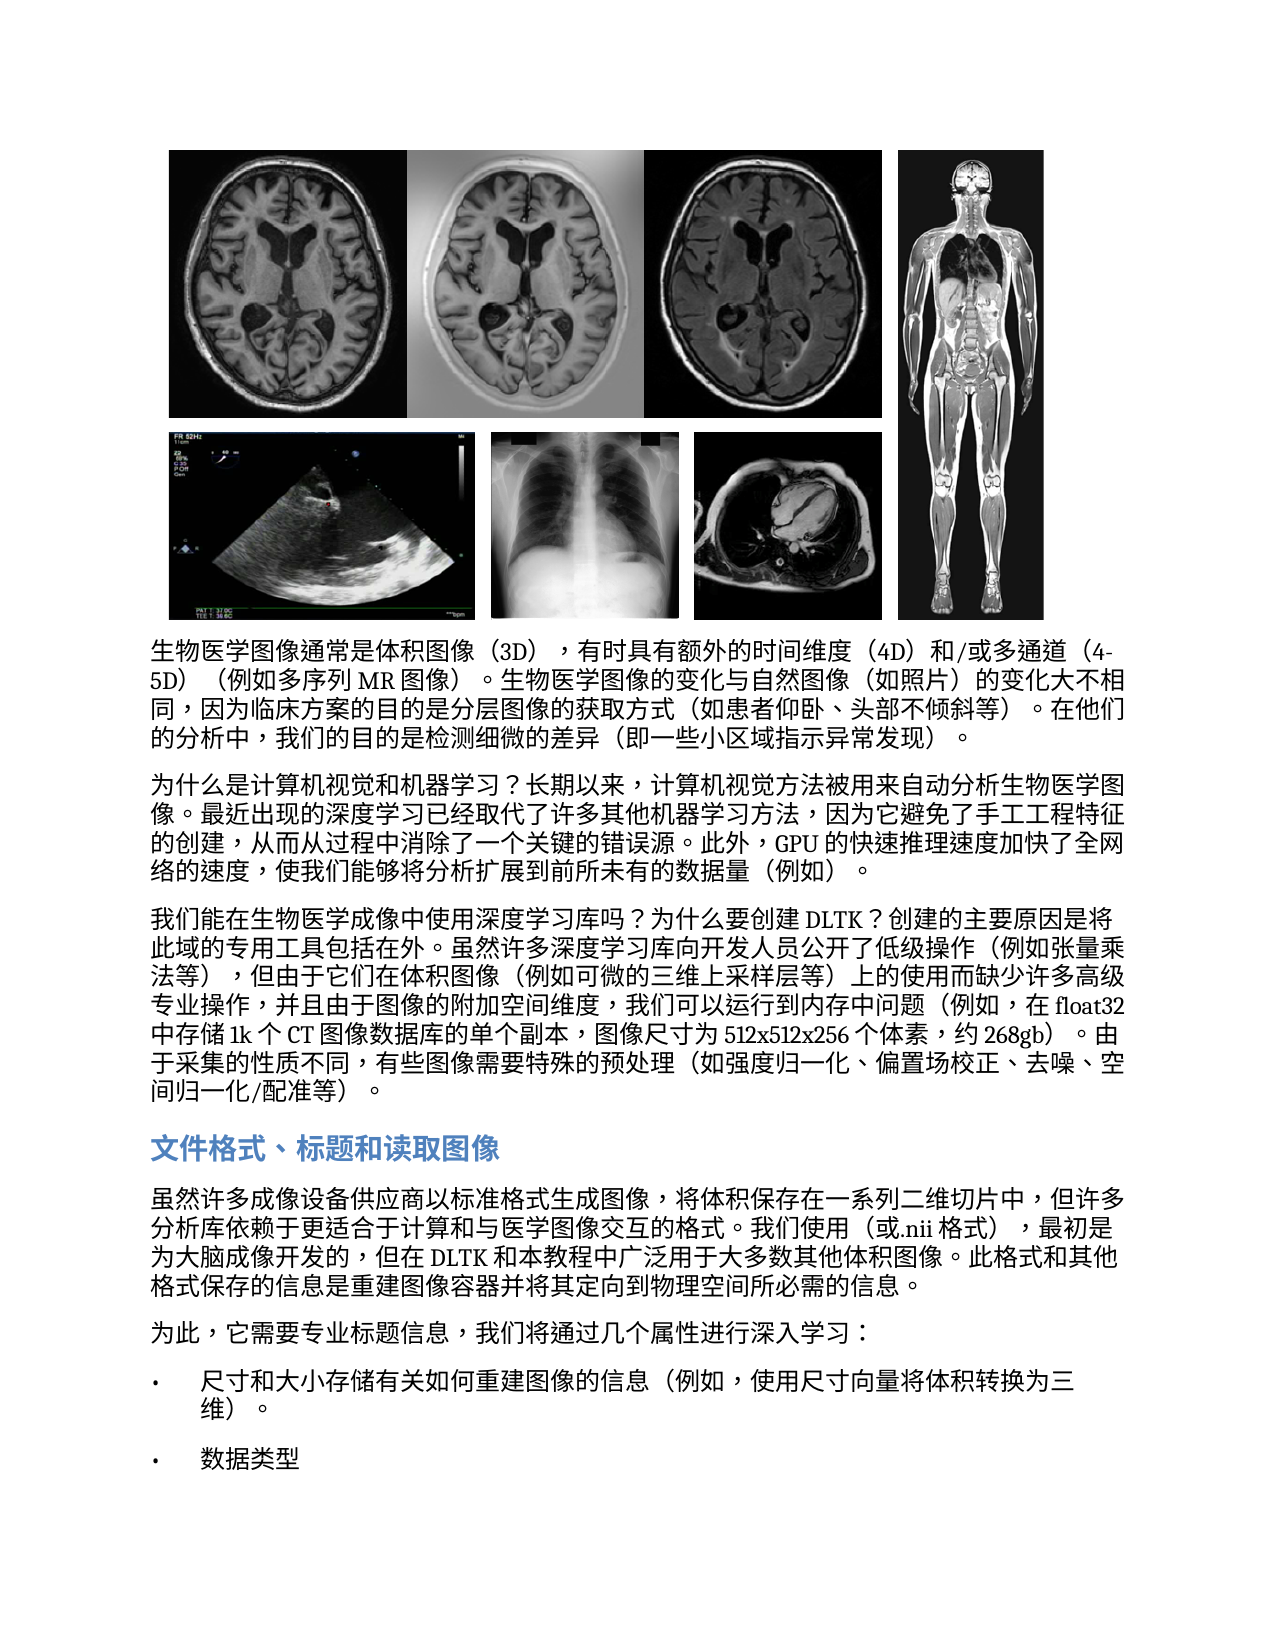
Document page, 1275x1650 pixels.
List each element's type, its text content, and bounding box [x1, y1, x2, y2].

text 为什么是计算机视觉和机器学习？长期以来，计算机视觉方法被用来自动分析生物医学图像。最近出现的深度学习已经取代了许多其他机器学习方法，因为它避免了手工工程特征的创建，从而从过程中消除了一个关键的错误源。此外，GPU的快速推理速度加快了全网络的速度，使我们能够将分析扩展到前所未有的数据量（例如）。 [150, 772, 1125, 887]
text 为此，它需要专业标题信息，我们将通过几个属性进行深入学习： [150, 1320, 1125, 1349]
list 数据类型 [150, 1446, 1125, 1475]
subtitle 文件格式、标题和读取图像 [150, 1128, 1125, 1168]
list 尺寸和大小存储有关如何重建图像的信息（例如，使用尺寸向量将体积转换为三维）。 [150, 1368, 1125, 1425]
text 生物医学图像通常是体积图像（3D），有时具有额外的时间维度（4D）和/或多通道（4-5D）（例如多序列MR图像）。生物医学图像的变化与自然图像（如照片）的变化大不相同，因为临床方案的目的是分层图像的获取方式（如患者仰卧、头部不倾斜等）。在他们的分析中，我们的目的是检测细微的差异（即一些小区域指示异常发现）。 [150, 638, 1125, 753]
text 我们能在生物医学成像中使用深度学习库吗？为什么要创建DLTK？创建的主要原因是将此域的专用工具包括在外。虽然许多深度学习库向开发人员公开了低级操作（例如张量乘法等），但由于它们在体积图像（例如可微的三维上采样层等）上的使用而缺少许多高级专业操作，并且由于图像的附加空间维度，我们可以运行到内存中问题（例如，在float32中存储1k个CT图像数据库的单个副本，图像尺寸为512x512x256个体素，约268gb）。由于采集的性质不同，有些图像需要特殊的预处理（如强度归一化、偏置场校正、去噪、空间归一化/配准等）。 [150, 906, 1125, 1107]
picture [168, 150, 1044, 620]
text 虽然许多成像设备供应商以标准格式生成图像，将体积保存在一系列二维切片中，但许多分析库依赖于更适合于计算和与医学图像交互的格式。我们使用（或.nii格式），最初是为大脑成像开发的，但在DLTK和本教程中广泛用于大多数其他体积图像。此格式和其他格式保存的信息是重建图像容器并将其定向到物理空间所必需的信息。 [150, 1186, 1125, 1301]
